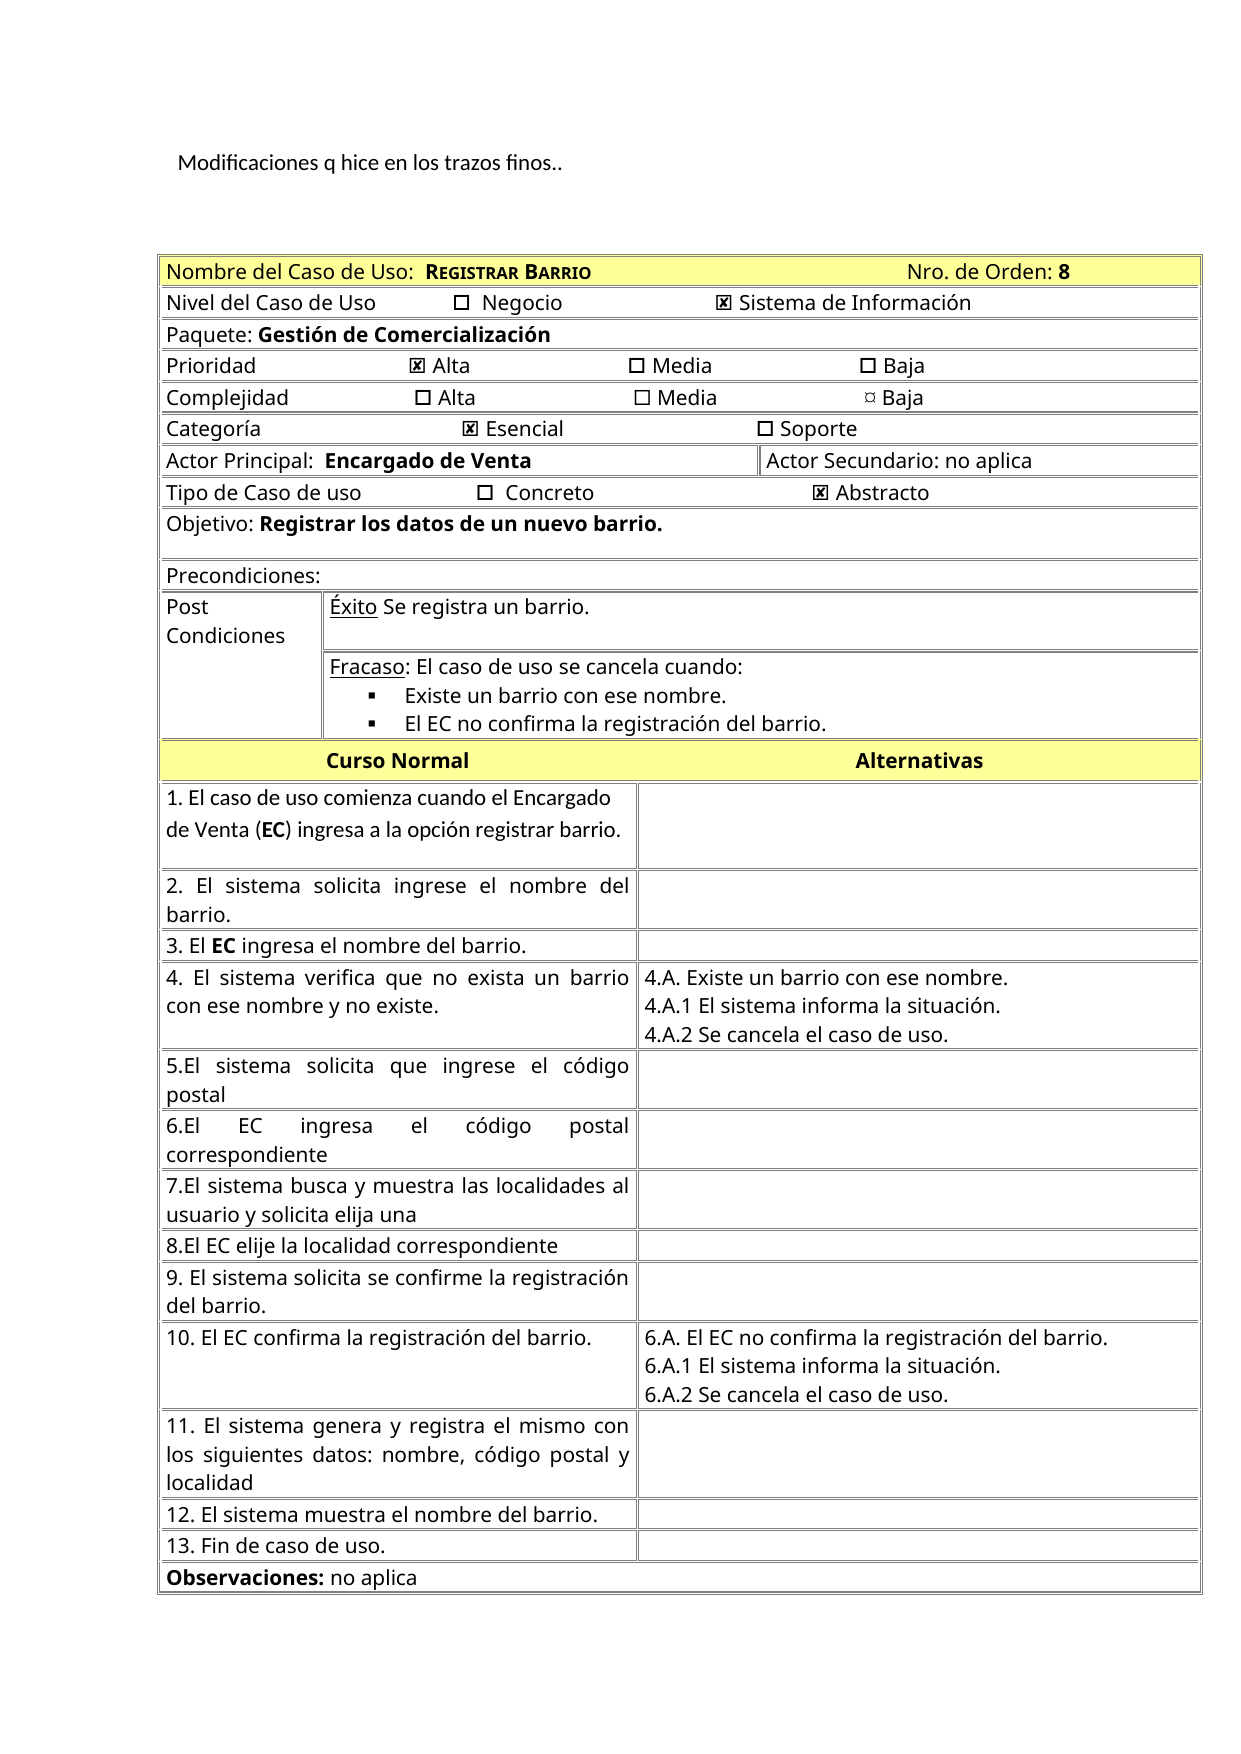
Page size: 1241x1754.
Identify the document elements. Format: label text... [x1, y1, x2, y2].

table_cell Paquete: Gestión de Comercialización [160, 317, 1200, 348]
table_cell 9. El sistema solicita se confirme la registración del barrio. [159, 1260, 637, 1320]
table_cell [637, 1228, 1202, 1260]
table_cell Tipo de Caso de uso Concreto Abstracto [160, 475, 1200, 506]
table_cell [637, 1168, 1202, 1228]
table_cell Objetivo: Registrar los datos de un nuevo barrio. [159, 506, 1202, 558]
table_cell [637, 1260, 1202, 1320]
table_cell [637, 1108, 1202, 1168]
table_cell Fracaso: El caso de uso se cancela cuando: Existe un barrio con ese nombre. El EC no confirma la registración del barrio. [322, 649, 1202, 738]
table_cell Observaciones: no aplica [159, 1560, 1202, 1591]
table_cell 6.A. El EC no confirma la registración del barrio. 6.A.1 El sistema informa la situación. 6.A.2 Se cancela el caso de uso. [637, 1320, 1202, 1408]
table_cell Actor Principal: Encargado de Venta [159, 443, 759, 474]
table_cell [637, 1408, 1202, 1497]
table_cell 8.El EC elije la localidad correspondiente [159, 1228, 637, 1260]
table_cell Éxito Se registra un barrio. [322, 589, 1202, 649]
table_cell [637, 868, 1202, 928]
table_cell Post Condiciones [159, 589, 322, 738]
table_cell 11. El sistema genera y registra el mismo con los siguientes datos: nombre, código postal y localidad [159, 1408, 637, 1497]
table_cell Nivel del Caso de Uso Negocio Sistema de Información [159, 285, 1202, 317]
table_cell 6.El EC ingresa el código postal correspondiente [159, 1108, 637, 1168]
table_cell [637, 1048, 1202, 1108]
table_cell 12. El sistema muestra el nombre del barrio. [160, 1497, 636, 1528]
table_cell Prioridad Alta Media Baja [159, 348, 1202, 380]
table_cell 10. El EC confirma la registración del barrio. [159, 1320, 637, 1408]
table_cell 5.El sistema solicita que ingrese el código postal [159, 1048, 637, 1108]
table_cell Complejidad Alta Media Baja [159, 380, 1202, 411]
table_cell 4. El sistema verifica que no exista un barrio con ese nombre y no existe. [159, 960, 637, 1048]
table_cell 1. El caso de uso comienza cuando el Encargado de Venta (EC) ingresa a la opción registrar barrio. [159, 780, 637, 868]
table_cell Alternativas [637, 738, 1202, 780]
table_cell [637, 780, 1202, 868]
text Modificaciones q hice en los trazos finos.. [177, 148, 1063, 176]
table_cell 13. Fin de caso de uso. [159, 1528, 637, 1560]
table_cell Curso Normal [159, 738, 637, 780]
table_header Nombre del Caso de Uso: Registrar Barrio [160, 257, 899, 285]
table_header Nro. de Orden: 8 [899, 257, 1200, 285]
table_cell Precondiciones: [159, 558, 1202, 589]
table_cell [639, 1497, 1200, 1528]
table_cell [637, 928, 1202, 960]
table_cell Categoría Esencial Soporte [160, 411, 1200, 443]
table_cell 4.A. Existe un barrio con ese nombre. 4.A.1 El sistema informa la situación. 4.A.2 Se cancela el caso de uso. [637, 960, 1202, 1048]
table_cell [637, 1528, 1202, 1560]
table_cell 3. El EC ingresa el nombre del barrio. [159, 928, 637, 960]
table_cell Actor Secundario: no aplica [759, 443, 1202, 474]
table_cell 2. El sistema solicita ingrese el nombre del barrio. [159, 868, 637, 928]
table_cell 7.El sistema busca y muestra las localidades al usuario y solicita elija una [159, 1168, 637, 1228]
